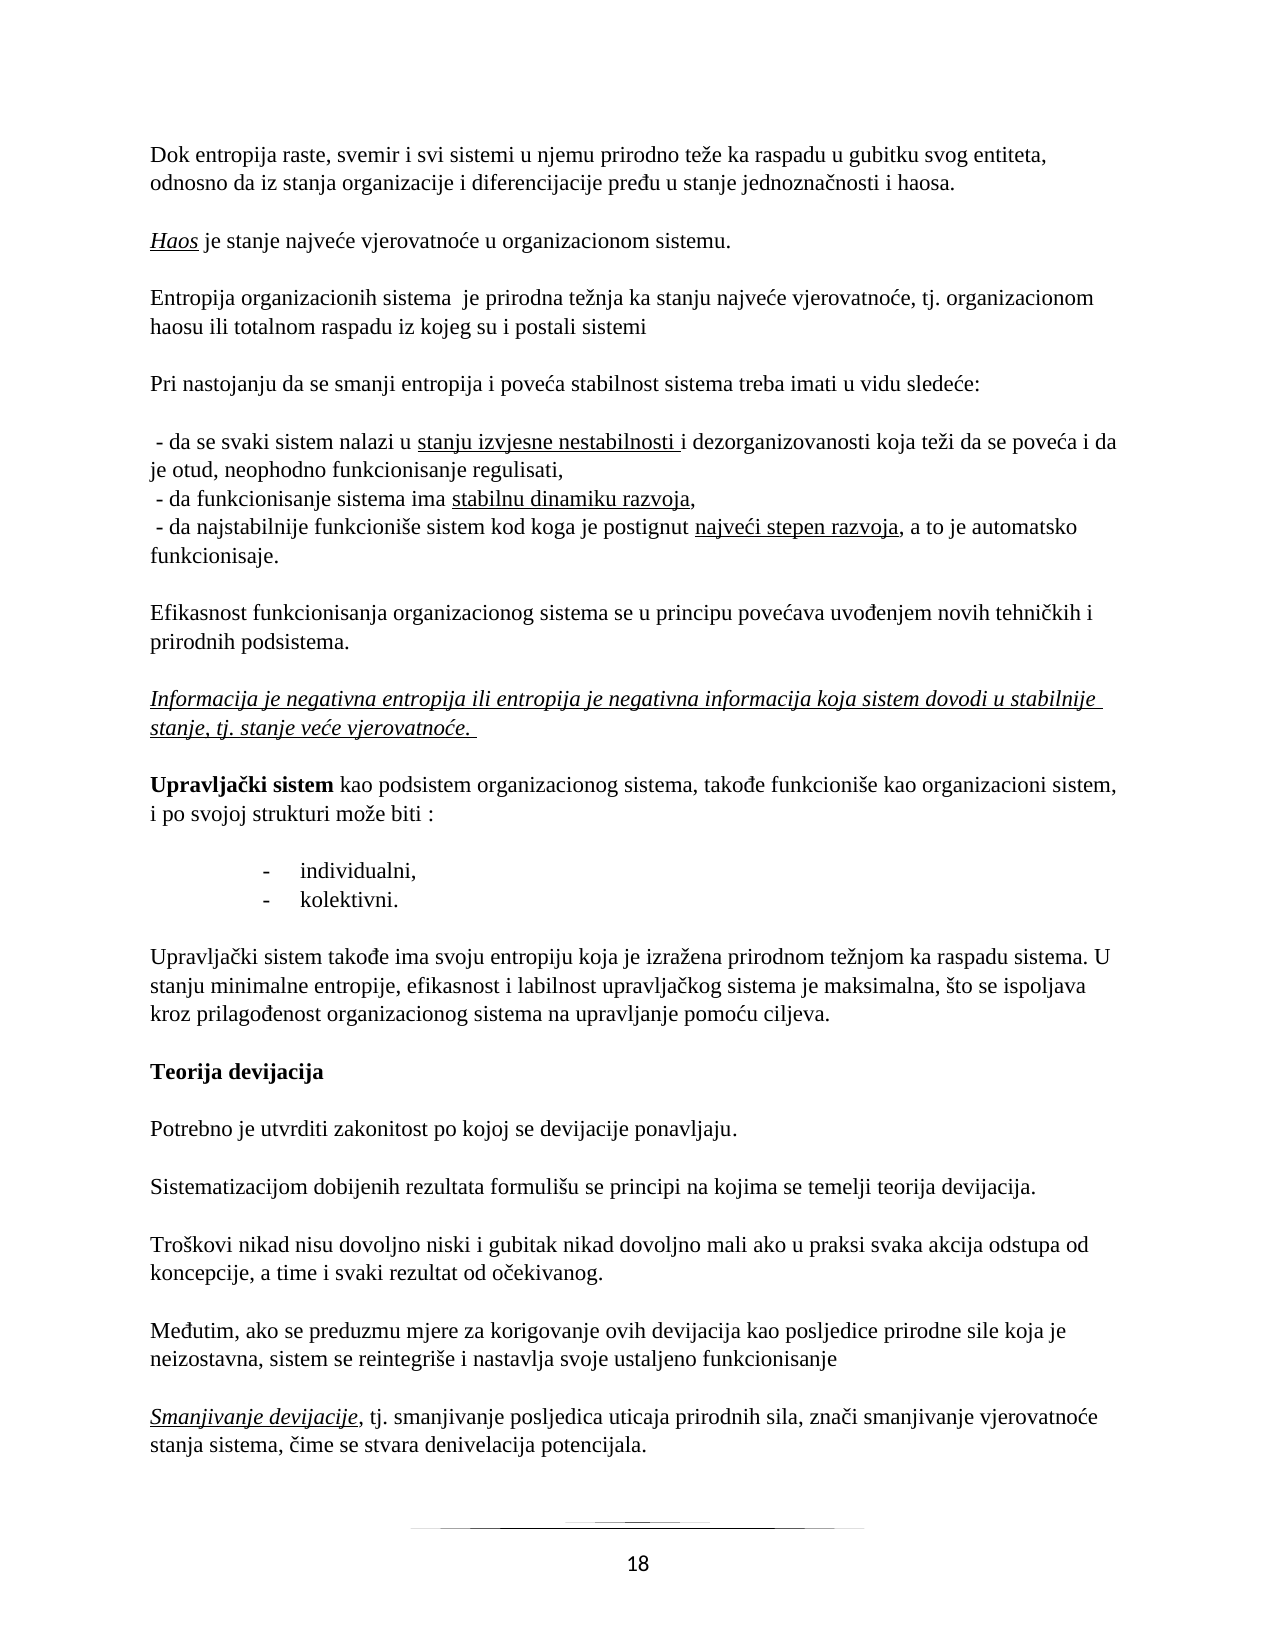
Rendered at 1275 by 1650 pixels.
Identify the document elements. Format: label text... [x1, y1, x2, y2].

text - da se svaki sistem nalazi u stanju izvjesne nestabilnosti i dezorganizovanosti koja teži da se poveća i da je otud, neophodno funkcionisanje regulisati, - da funkcionisanje sistema ima stabilnu dinamiku razvoja, - da najstabilnije funkcioniše sistem kod koga je postignut najveći stepen razvoja, a to je automatsko funkcionisaje. [150, 428, 1125, 568]
text Informacija je negativna entropija ili entropija je negativna informacija koja sistem dovodi u stabilnije stanje, tj. stanje veće vjerovatnoće. [150, 685, 1125, 740]
text Pri nastojanju da se smanji entropija i poveća stabilnost sistema treba imati u vidu sledeće: [150, 370, 1125, 397]
text Haos je stanje najveće vjerovatnoće u organizacionom sistemu. [150, 227, 1125, 253]
text Меđutim, ako se preduzmu mjere za korigovanje ovih devijacija kao posljedice prirodne sile koja je neizostavna, sistem se reintegriše i nastavlja svoje ustaljeno funkcionisanje [150, 1317, 1125, 1372]
text Dok entropija raste, svemir i svi sistemi u njemu prirodno teže ka raspadu u gubitku svog entiteta, odnosno da iz stanja organizacije i diferencijacije pređu u stanje jednoznačnosti i haosa. [150, 141, 1125, 195]
text Troškovi nikad nisu dovoljno niski i gubitak nikad dovoljno mali ako u praksi svaka akcija odstupa od koncepcije, a time i svaki rezultat od očekivanog. [150, 1231, 1125, 1286]
text Entropija organizacionih sistema je prirodna težnja ka stanju najveće vjerovatnoće, tj. organizacionom haosu ili totalnom raspadu iz kojeg su i postali sistemi [150, 284, 1125, 339]
text Upravljački sistem takođe ima svoju entropiju koja je izražena prirodnom težnjom ka raspadu sistema. U stanju minimalne entropije, efikasnost i labilnost upravljačkog sistema je maksimalna, što se ispoljava kroz prilagođenost organizacionog sistema na upravljanje pomoću ciljeva. [150, 943, 1125, 1027]
text Potrebno je utvrditi zakonitost po kojoj se devijacije ponavljaju. [150, 1116, 1125, 1142]
text Sistematizacijom dobijenih rezultata formulišu se principi na kojima se temelji teorija devijacija. [150, 1173, 1125, 1199]
text Upravljački sistem kao podsistem organizacionog sistema, takođe funkcioniše kao organizacioni sistem, i po svojoj strukturi može biti : [150, 771, 1125, 826]
text Efikasnost funkcionisanja organizacionog sistema se u principu povećava uvođenjem novih tehničkih i prirodnih podsistema. [150, 599, 1125, 654]
text Teorija devijacija [150, 1058, 1125, 1084]
list kolektivni. [262, 886, 1125, 912]
list individualni, [262, 857, 1125, 884]
text Smanjivanje devijacije, tj. smanjivanje posljedica uticaja prirodnih sila, znači smanjivanje vjerovatnoće stanja sistema, čime se stvara denivelacija potencijala. [150, 1403, 1125, 1458]
